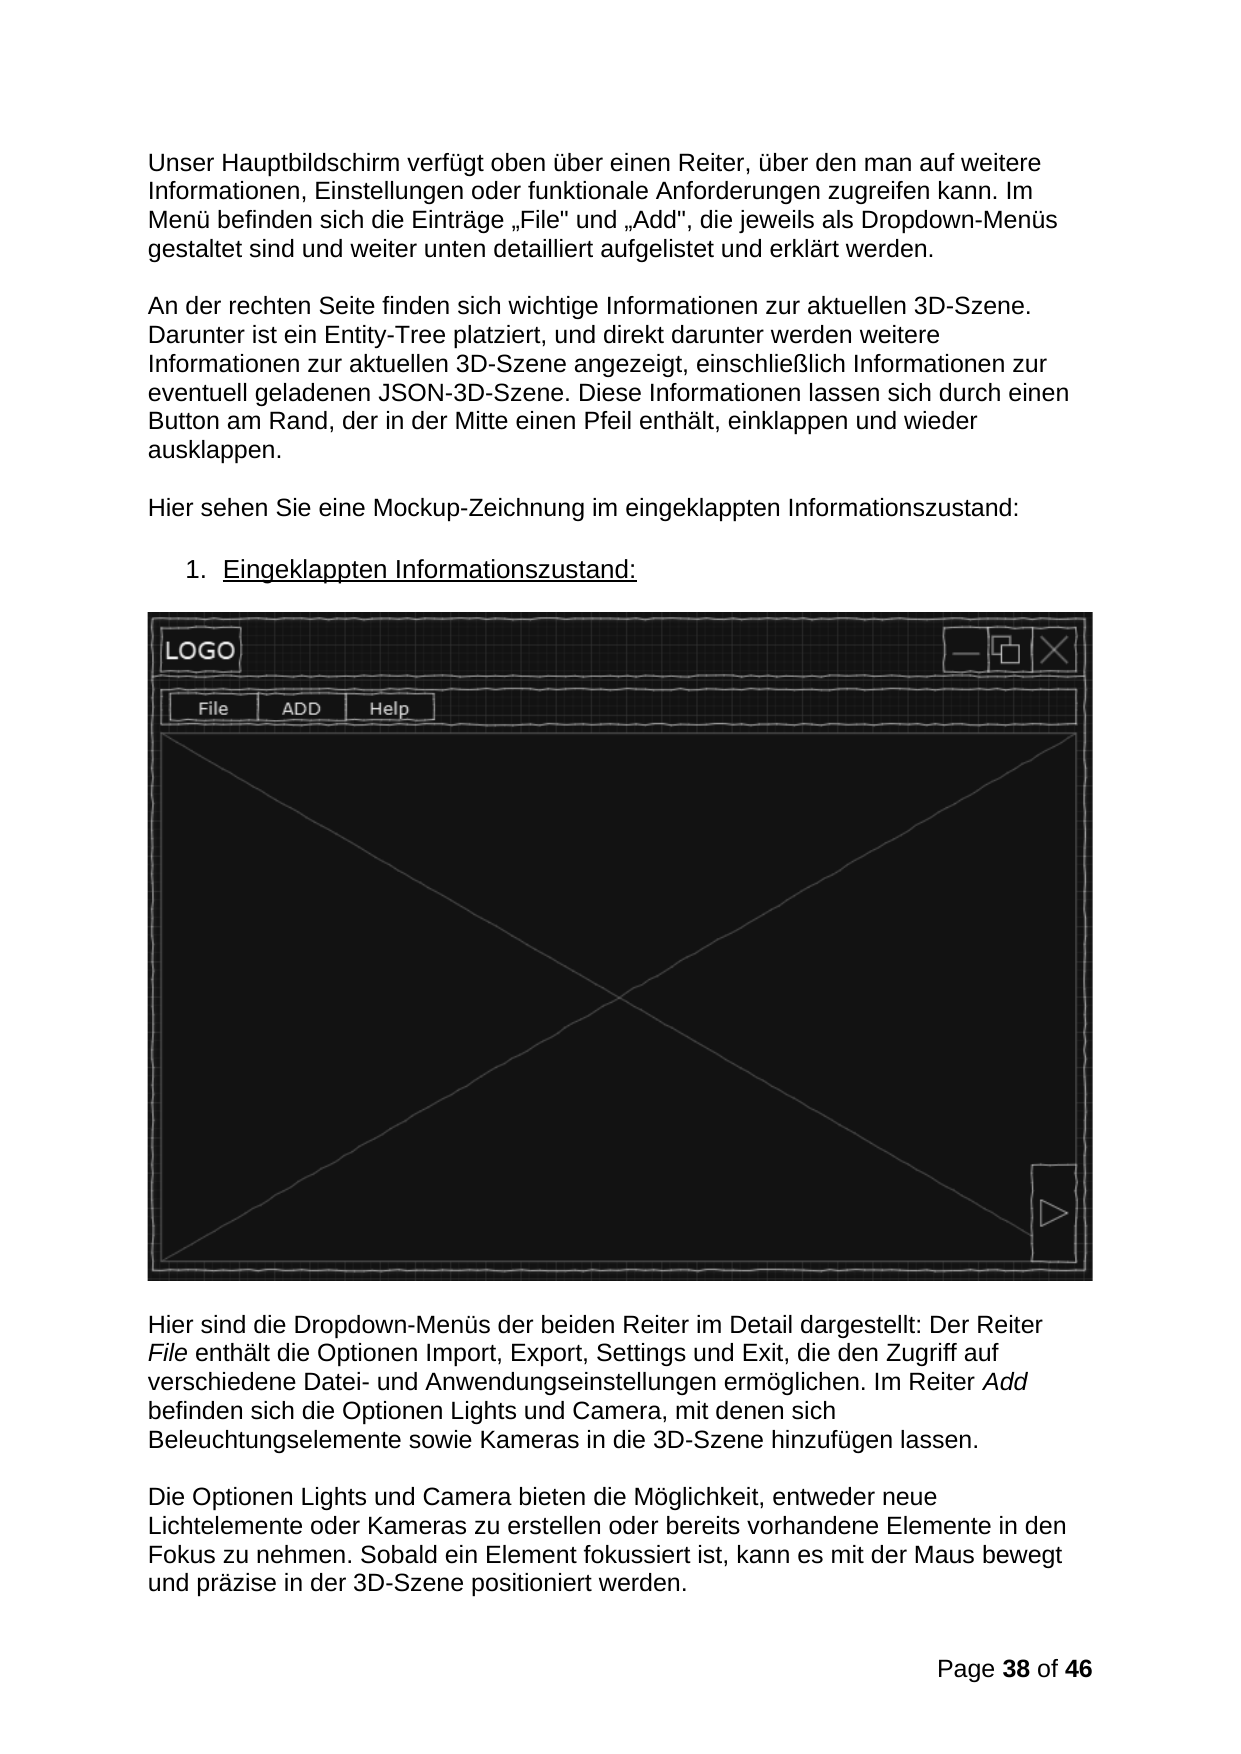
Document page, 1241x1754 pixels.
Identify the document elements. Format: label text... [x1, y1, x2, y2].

text Hier sehen Sie eine Mockup-Zeichnung im eingeklappten Informationszustand: [148, 493, 1093, 521]
text Unser Hauptbildschirm verfügt oben über einen Reiter, über den man auf weitere Informationen, Einstellungen oder funktionale Anforderungen zugreifen kann. Im Menü befinden sich die Einträge „File" und „Add", die jeweils als Dropdown-Menüs gestaltet sind und weiter unten detailliert aufgelistet und erklärt werden. [148, 148, 1093, 263]
text Hier sind die Dropdown-Menüs der beiden Reiter im Detail dargestellt: Der Reiter File enthält die Optionen Import, Export, Settings und Exit, die den Zugriff auf verschiedene Datei- und Anwendungseinstellungen ermöglichen. Im Reiter Add befinden sich die Optionen Lights und Camera, mit denen sich Beleuchtungselemente sowie Kameras in die 3D-Szene hinzufügen lassen. [148, 1309, 1093, 1453]
subtitle Eingeklappten Informationszustand: [185, 554, 1093, 584]
text Die Optionen Lights und Camera bieten die Möglichkeit, entweder neue Lichtelemente oder Kameras zu erstellen oder bereits vorhandene Elemente in den Fokus zu nehmen. Sobald ein Element fokussiert ist, kann es mit der Maus bewegt und präzise in der 3D-Szene positioniert werden. [148, 1482, 1093, 1597]
text An der rechten Seite finden sich wichtige Informationen zur aktuellen 3D-Szene. Darunter ist ein Entity-Tree platziert, und direkt darunter werden weitere Informationen zur aktuellen 3D-Szene angezeigt, einschließlich Informationen zur eventuell geladenen JSON-3D-Szene. Diese Informationen lassen sich durch einen Button am Rand, der in der Mitte einen Pfeil enthält, einklappen und wieder ausklappen. [148, 291, 1093, 464]
picture [147, 612, 1093, 1281]
